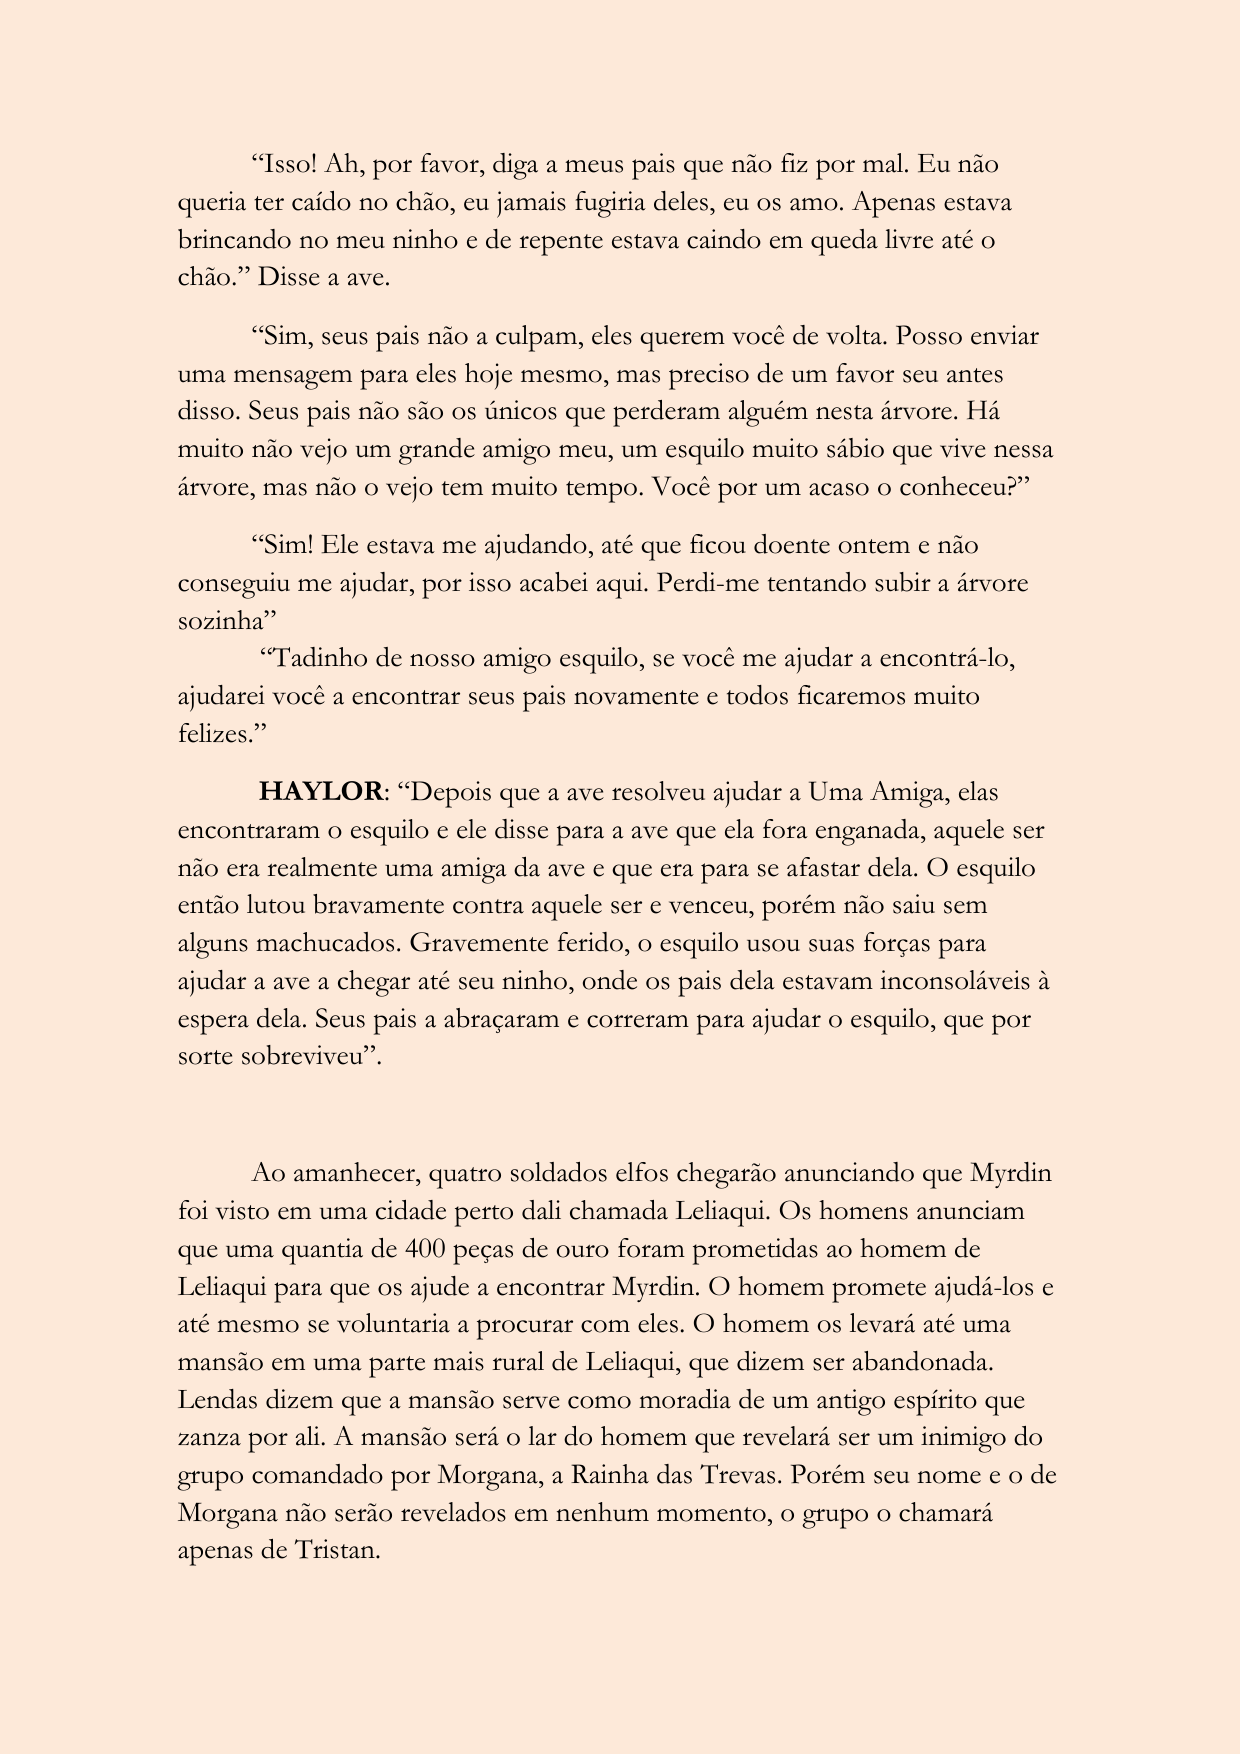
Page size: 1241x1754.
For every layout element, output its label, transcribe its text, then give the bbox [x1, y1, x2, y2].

text “Sim! Ele estava me ajudando, até que ficou doente ontem e não conseguiu me ajudar, por isso acabei aqui. Perdi-me tentando subir a árvore sozinha” “Tadinho de nosso amigo esquilo, se você me ajudar a encontrá-lo, ajudarei você a encontrar seus pais novamente e todos ficaremos muito felizes.” [177, 529, 1063, 750]
text “Isso! Ah, por favor, diga a meus pais que não fiz por mal. Eu não queria ter caído no chão, eu jamais fugiria deles, eu os amo. Apenas estava brincando no meu ninho e de repente estava caindo em queda livre até o chão.” Disse a ave. [177, 148, 1063, 293]
text “Sim, seus pais não a culpam, eles querem você de volta. Posso enviar uma mensagem para eles hoje mesmo, mas preciso de um favor seu antes disso. Seus pais não são os únicos que perderam alguém nesta árvore. Há muito não vejo um grande amigo meu, um esquilo muito sábio que vive nessa árvore, mas não o vejo tem muito tempo. Você por um acaso o conheceu?” [177, 319, 1063, 503]
text Ao amanhecer, quatro soldados elfos chegarão anunciando que Myrdin foi visto em uma cidade perto dali chamada Leliaqui. Os homens anunciam que uma quantia de 400 peças de ouro foram prometidas ao homem de Leliaqui para que os ajude a encontrar Myrdin. O homem promete ajudá-los e até mesmo se voluntaria a procurar com eles. O homem os levará até uma mansão em uma parte mais rural de Leliaqui, que dizem ser abandonada. Lendas dizem que a mansão serve como moradia de um antigo espírito que zanza por ali. A mansão será o lar do homem que revelará ser um inimigo do grupo comandado por Morgana, a Rainha das Trevas. Porém seu nome e o de Morgana não serão revelados em nenhum momento, o grupo o chamará apenas de Tristan. [177, 1157, 1063, 1567]
text HAYLOR: “Depois que a ave resolveu ajudar a Uma Amiga, elas encontraram o esquilo e ele disse para a ave que ela fora enganada, aquele ser não era realmente uma amiga da ave e que era para se afastar dela. O esquilo então lutou bravamente contra aquele ser e venceu, porém não saiu sem alguns machucados. Gravemente ferido, o esquilo usou suas forças para ajudar a ave a chegar até seu ninho, onde os pais dela estavam inconsoláveis à espera dela. Seus pais a abraçaram e correram para ajudar o esquilo, que por sorte sobreviveu”. [177, 776, 1063, 1072]
